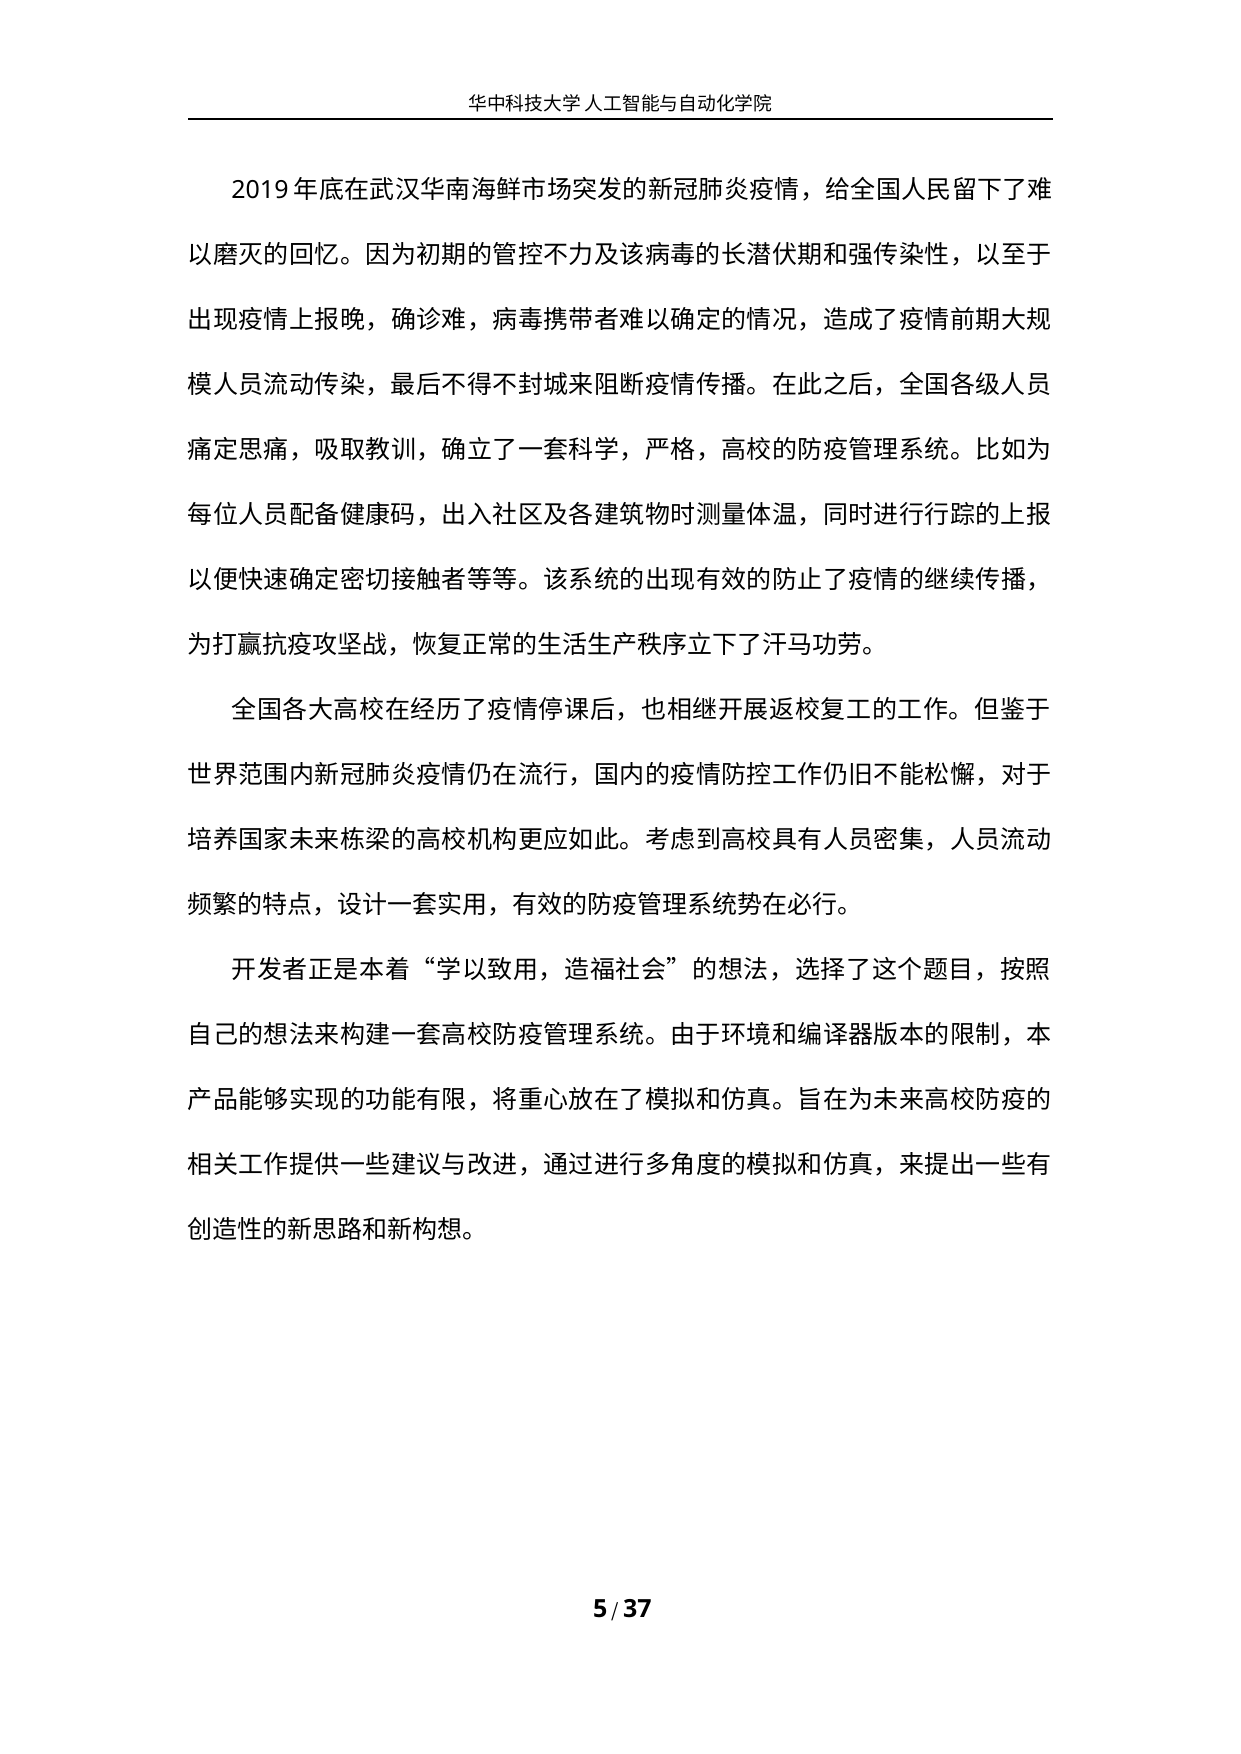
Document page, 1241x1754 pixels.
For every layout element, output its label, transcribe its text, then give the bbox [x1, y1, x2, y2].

text 开发者正是本着“学以致用，造福社会”的想法，选择了这个题目，按照自己的想法来构建一套高校防疫管理系统。由于环境和编译器版本的限制，本产品能够实现的功能有限，将重心放在了模拟和仿真。旨在为未来高校防疫的相关工作提供一些建议与改进，通过进行多角度的模拟和仿真，来提出一些有创造性的新思路和新构想。 [187, 936, 1053, 1261]
text 2019年底在武汉华南海鲜市场突发的新冠肺炎疫情，给全国人民留下了难以磨灭的回忆。因为初期的管控不力及该病毒的长潜伏期和强传染性，以至于出现疫情上报晚，确诊难，病毒携带者难以确定的情况，造成了疫情前期大规模人员流动传染，最后不得不封城来阻断疫情传播。在此之后，全国各级人员痛定思痛，吸取教训，确立了一套科学，严格，高校的防疫管理系统。比如为每位人员配备健康码，出入社区及各建筑物时测量体温，同时进行行踪的上报以便快速确定密切接触者等等。该系统的出现有效的防止了疫情的继续传播，为打赢抗疫攻坚战，恢复正常的生活生产秩序立下了汗马功劳。 [187, 156, 1053, 676]
text 全国各大高校在经历了疫情停课后，也相继开展返校复工的工作。但鉴于世界范围内新冠肺炎疫情仍在流行，国内的疫情防控工作仍旧不能松懈，对于培养国家未来栋梁的高校机构更应如此。考虑到高校具有人员密集，人员流动频繁的特点，设计一套实用，有效的防疫管理系统势在必行。 [187, 676, 1053, 936]
